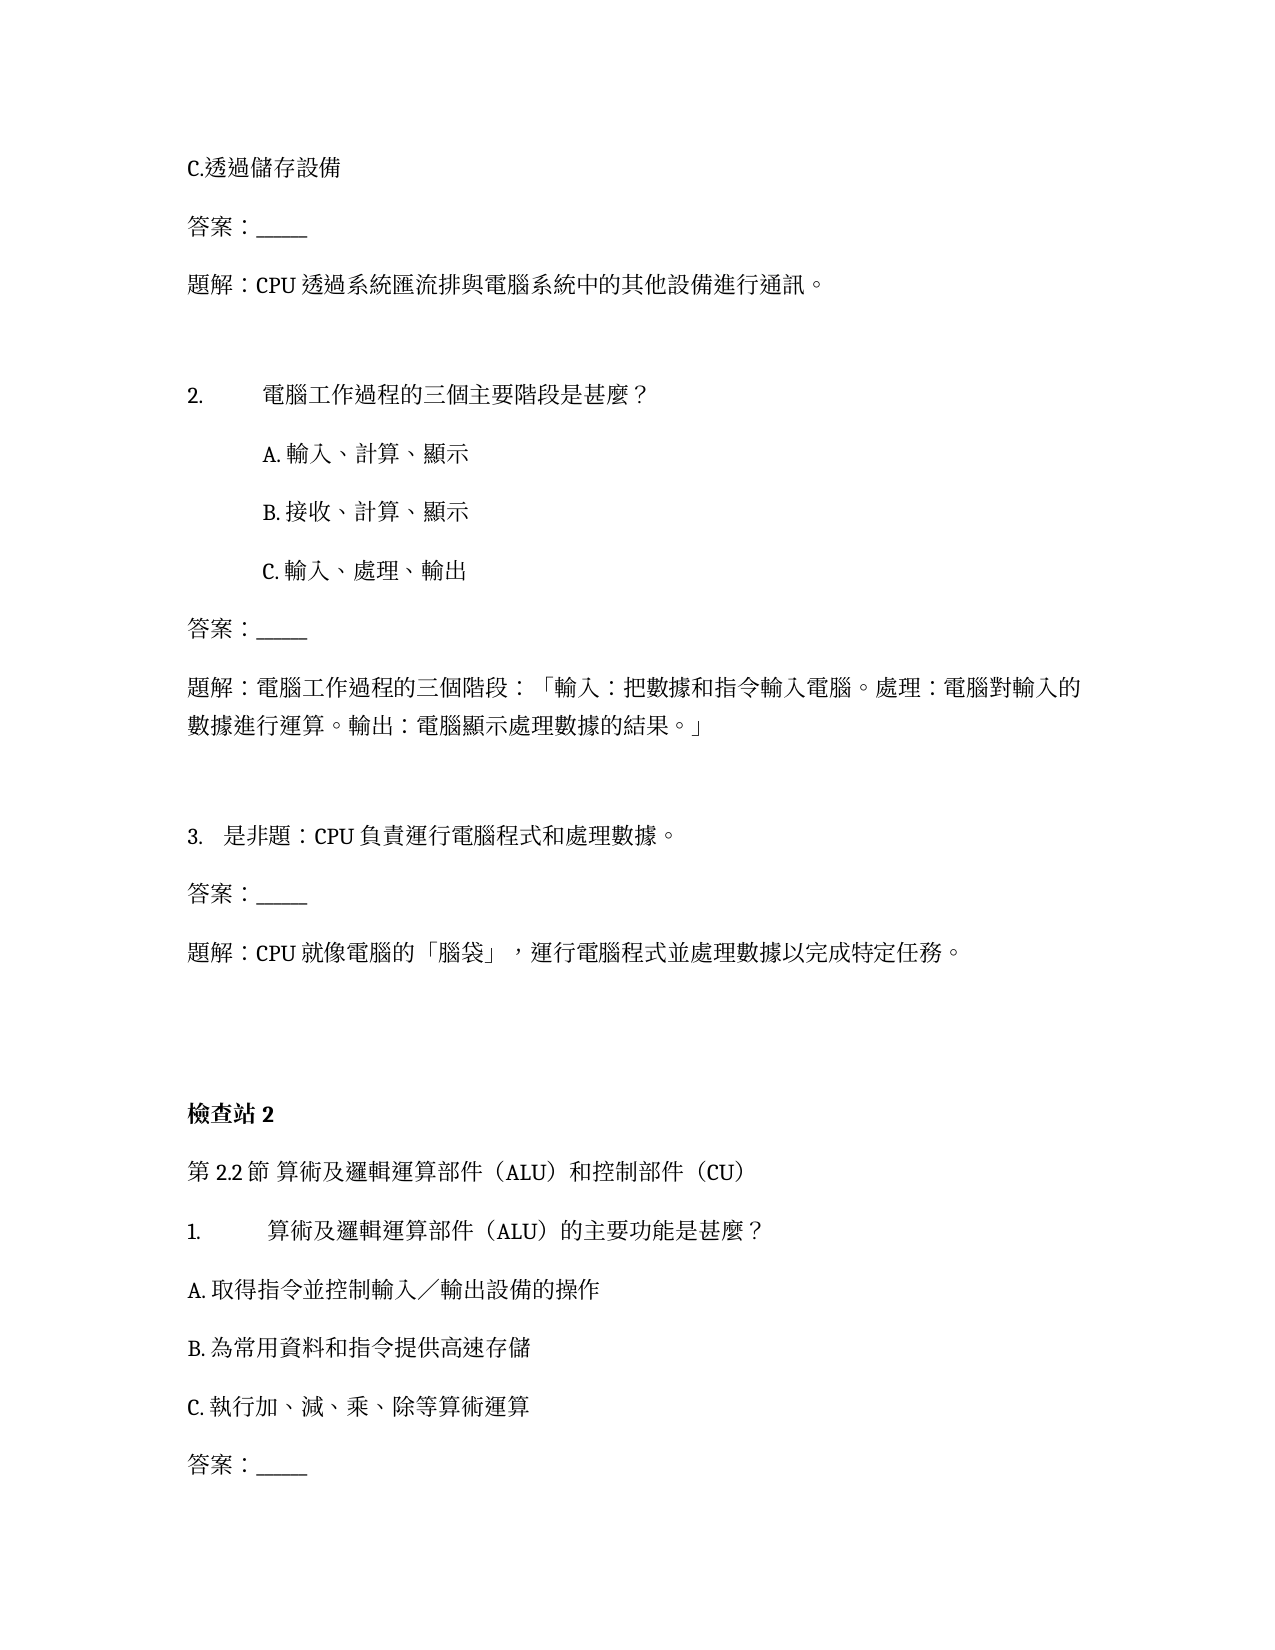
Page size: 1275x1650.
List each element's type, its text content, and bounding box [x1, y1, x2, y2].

text C.透過儲存設備 [187, 150, 1087, 183]
text 答案：______ [187, 1448, 1087, 1481]
text 3. 是非題：CPU負責運行電腦程式和處理數據。 [187, 818, 1087, 851]
text 檢查站 2 [187, 1096, 1087, 1129]
text 題解：CPU透過系統匯流排與電腦系統中的其他設備進行通訊。 [187, 267, 1087, 300]
text C. 輸入、處理、輸出 [187, 553, 1087, 586]
text 第 2.2 節 算術及邏輯運算部件（ALU）和控制部件（CU） [187, 1154, 1087, 1187]
text 答案：______ [187, 209, 1087, 242]
text B. 接收、計算、顯示 [187, 494, 1087, 527]
text 題解：CPU就像電腦的「腦袋」，運行電腦程式並處理數據以完成特定任務。 [187, 935, 1087, 968]
text 答案：______ [187, 876, 1087, 909]
text A. 輸入、計算、顯示 [187, 436, 1087, 468]
text A. 取得指令並控制輸入／輸出設備的操作 [187, 1272, 1087, 1304]
text C. 執行加、減、乘、除等算術運算 [187, 1389, 1087, 1422]
text 2. 電腦工作過程的三個主要階段是甚麼？ [187, 377, 1087, 410]
text 答案：______ [187, 612, 1087, 644]
text B. 為常用資料和指令提供高速存儲 [187, 1330, 1087, 1363]
text 1. 算術及邏輯運算部件（ALU）的主要功能是甚麼？ [187, 1213, 1087, 1246]
text 題解：電腦工作過程的三個階段：「輸入：把數據和指令輸入電腦。處理：電腦對輸入的數據進行運算。輸出：電腦顯示處理數據的結果。」 [187, 670, 1087, 741]
